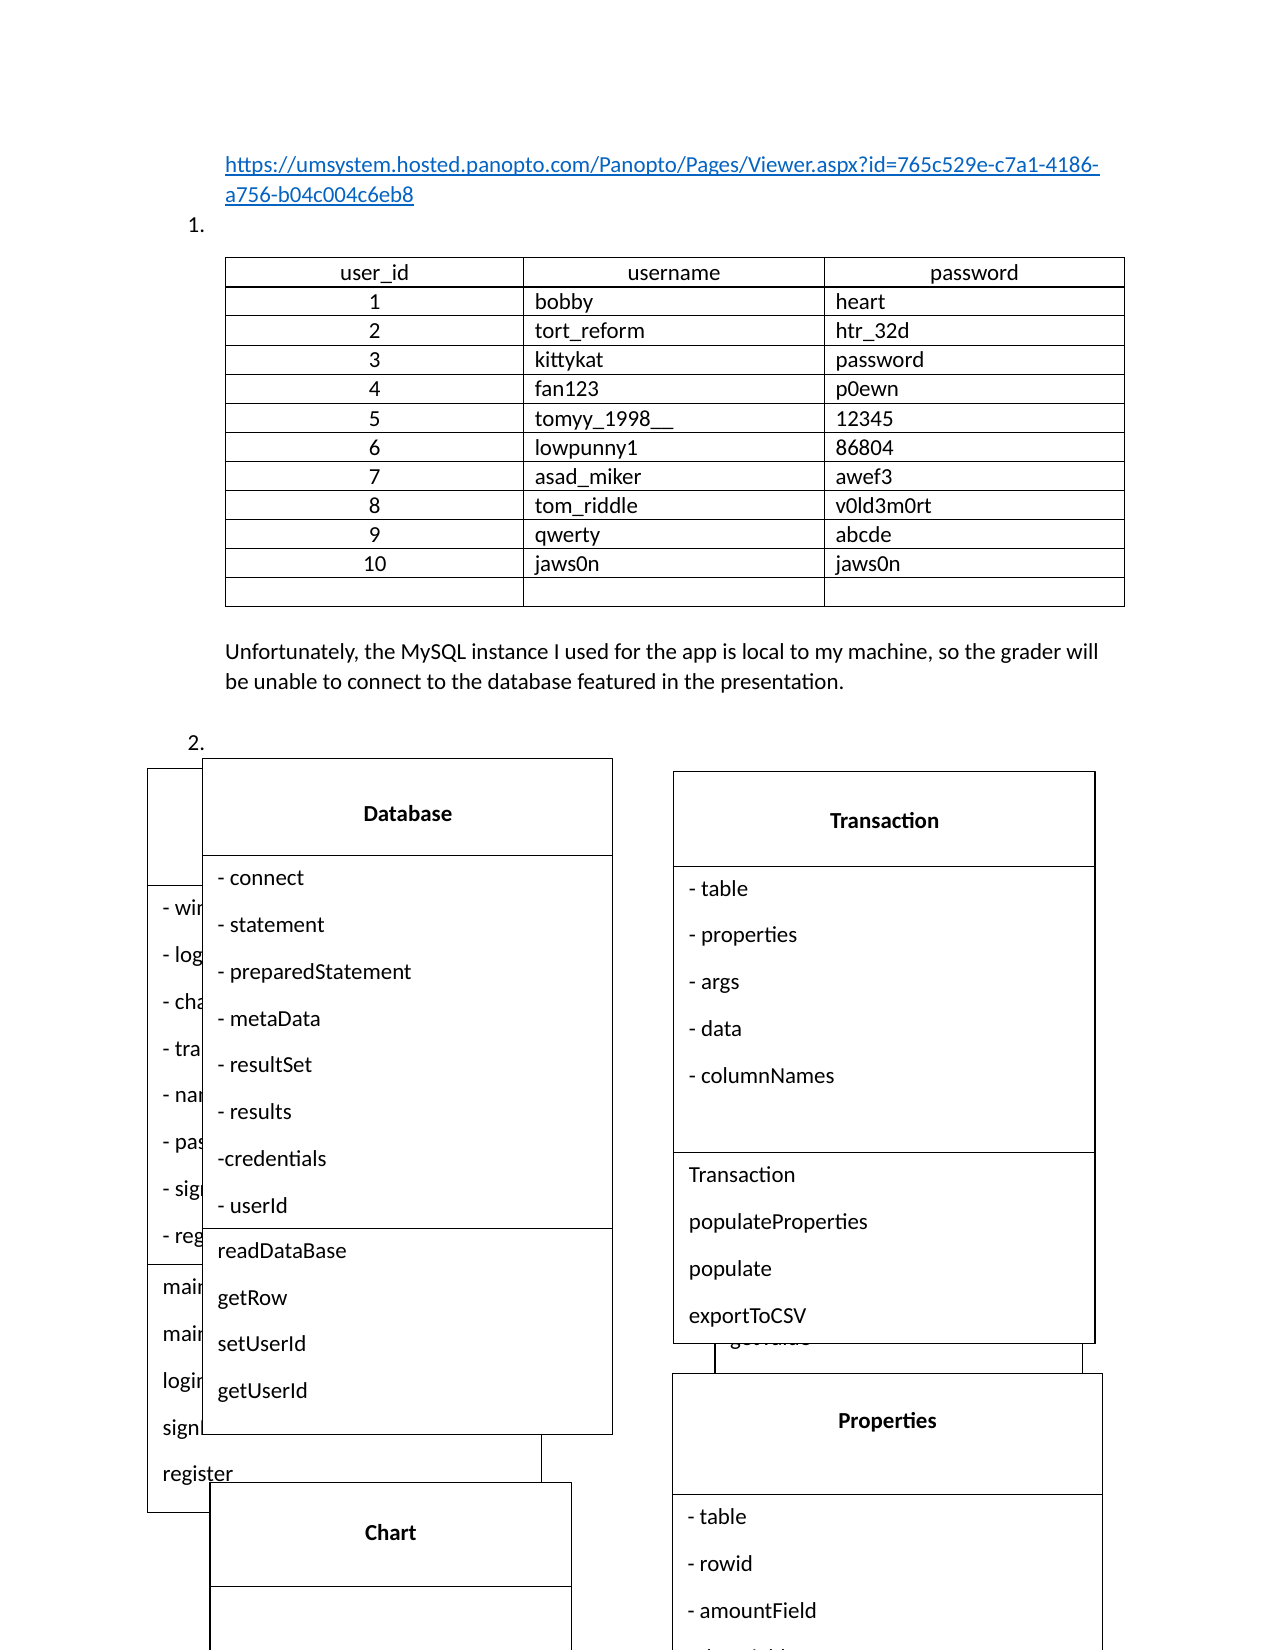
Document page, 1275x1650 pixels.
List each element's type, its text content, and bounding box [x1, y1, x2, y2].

table_cell 10 [226, 549, 523, 577]
table_cell heart [825, 288, 1124, 315]
list Unfortunately, the MySQL instance I used for the app is local to my machine, so the grader will be unable to connect to the database featured in the presentation. [225, 637, 1125, 696]
table_cell jaws0n [524, 549, 824, 577]
table_cell qwerty [524, 520, 824, 548]
table_cell fan123 [524, 375, 824, 403]
table_cell 3 [226, 346, 523, 373]
table_header user_id [226, 258, 523, 286]
table_cell bobby [524, 288, 824, 315]
table_cell 9 [226, 520, 523, 548]
table_cell kittykat [524, 346, 824, 373]
table_cell 2 [226, 316, 523, 344]
table_cell v0ld3m0rt [825, 491, 1124, 519]
table_cell tomyy_1998__ [524, 404, 824, 432]
table_cell password [825, 346, 1124, 373]
table_header username [524, 258, 824, 286]
table_cell 12345 [825, 404, 1124, 432]
table_cell awef3 [825, 462, 1124, 490]
table_cell jaws0n [825, 549, 1124, 577]
table_cell 5 [226, 404, 523, 432]
table_cell 1 [226, 288, 523, 315]
table_cell 6 [226, 433, 523, 461]
table_cell abcde [825, 520, 1124, 548]
table_cell tort_reform [524, 316, 824, 344]
table_cell [226, 578, 523, 606]
table_cell 86804 [825, 433, 1124, 461]
table_cell asad_miker [524, 462, 824, 490]
table_cell lowpunny1 [524, 433, 824, 461]
table_cell tom_riddle [524, 491, 824, 519]
table_cell 4 [226, 375, 523, 403]
table_cell p0ewn [825, 375, 1124, 403]
list https://umsystem.hosted.panopto.com/Panopto/Pages/Viewer.aspx?id=765c529e-c7a1-4186-a756-b04c004c6eb8 [225, 150, 1125, 208]
table_cell 8 [226, 491, 523, 519]
table_cell 7 [226, 462, 523, 490]
table_cell [825, 578, 1124, 606]
table_header password [825, 258, 1124, 286]
table_cell [524, 578, 824, 606]
table_cell htr_32d [825, 316, 1124, 344]
